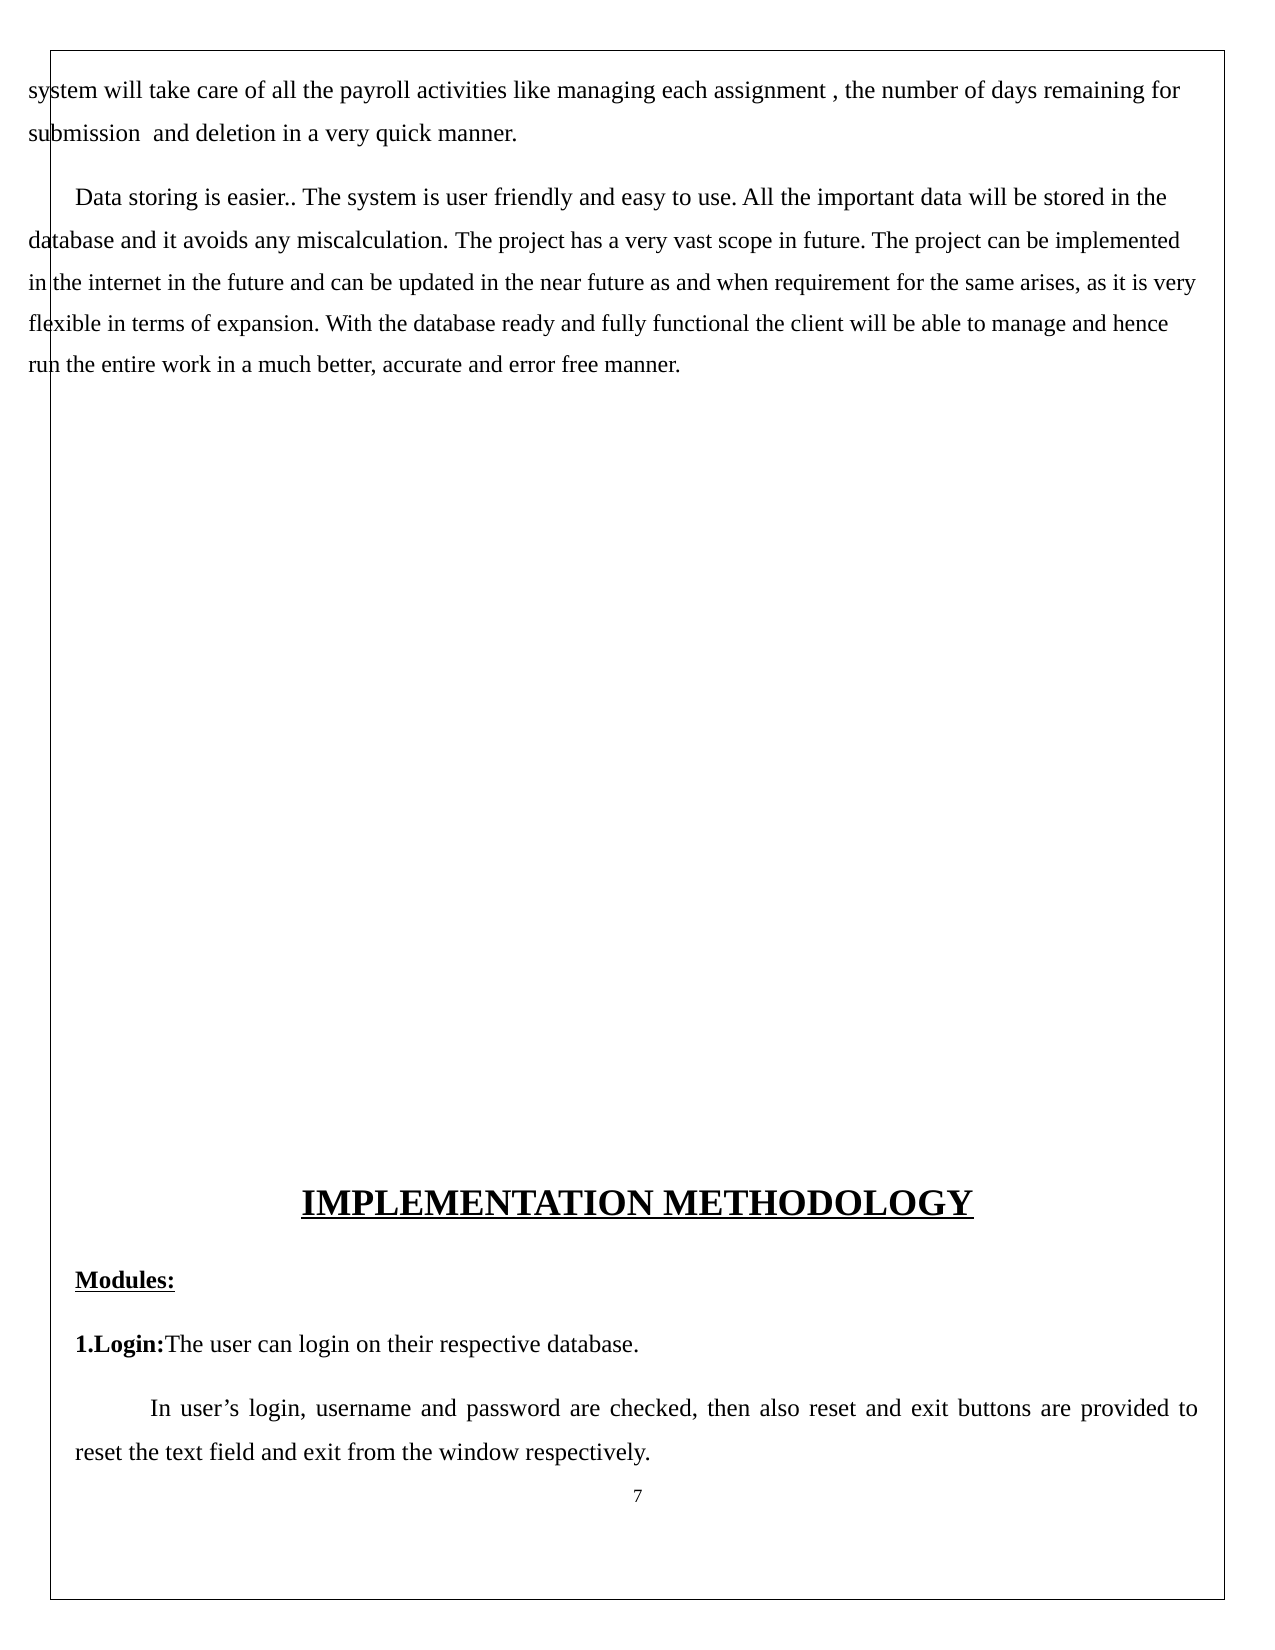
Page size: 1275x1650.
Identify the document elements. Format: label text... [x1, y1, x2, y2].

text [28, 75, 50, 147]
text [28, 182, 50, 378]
text In user’s login, username and password are checked, then also reset and exit buttons are provided to reset the text field and exit from the window respectively. [75, 1393, 1200, 1465]
text IMPLEMENTATION METHODOLOGY [75, 1180, 1200, 1223]
text Data storing is easier.. The system is user friendly and easy to use. All the important data will be stored in the database and it avoids any miscalculation. The project has a very vast scope in future. The project can be implemented in the internet in the future and can be updated in the near future as and when requirement for the same arises, as it is very flexible in terms of expansion. With the database ready and fully functional the client will be able to manage and hence run the entire work in a much better, accurate and error free manner. [51, 182, 1200, 378]
text Modules: [75, 1266, 1200, 1294]
text 1.Login:The user can login on their respective database. [75, 1329, 1200, 1358]
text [51, 75, 1200, 147]
